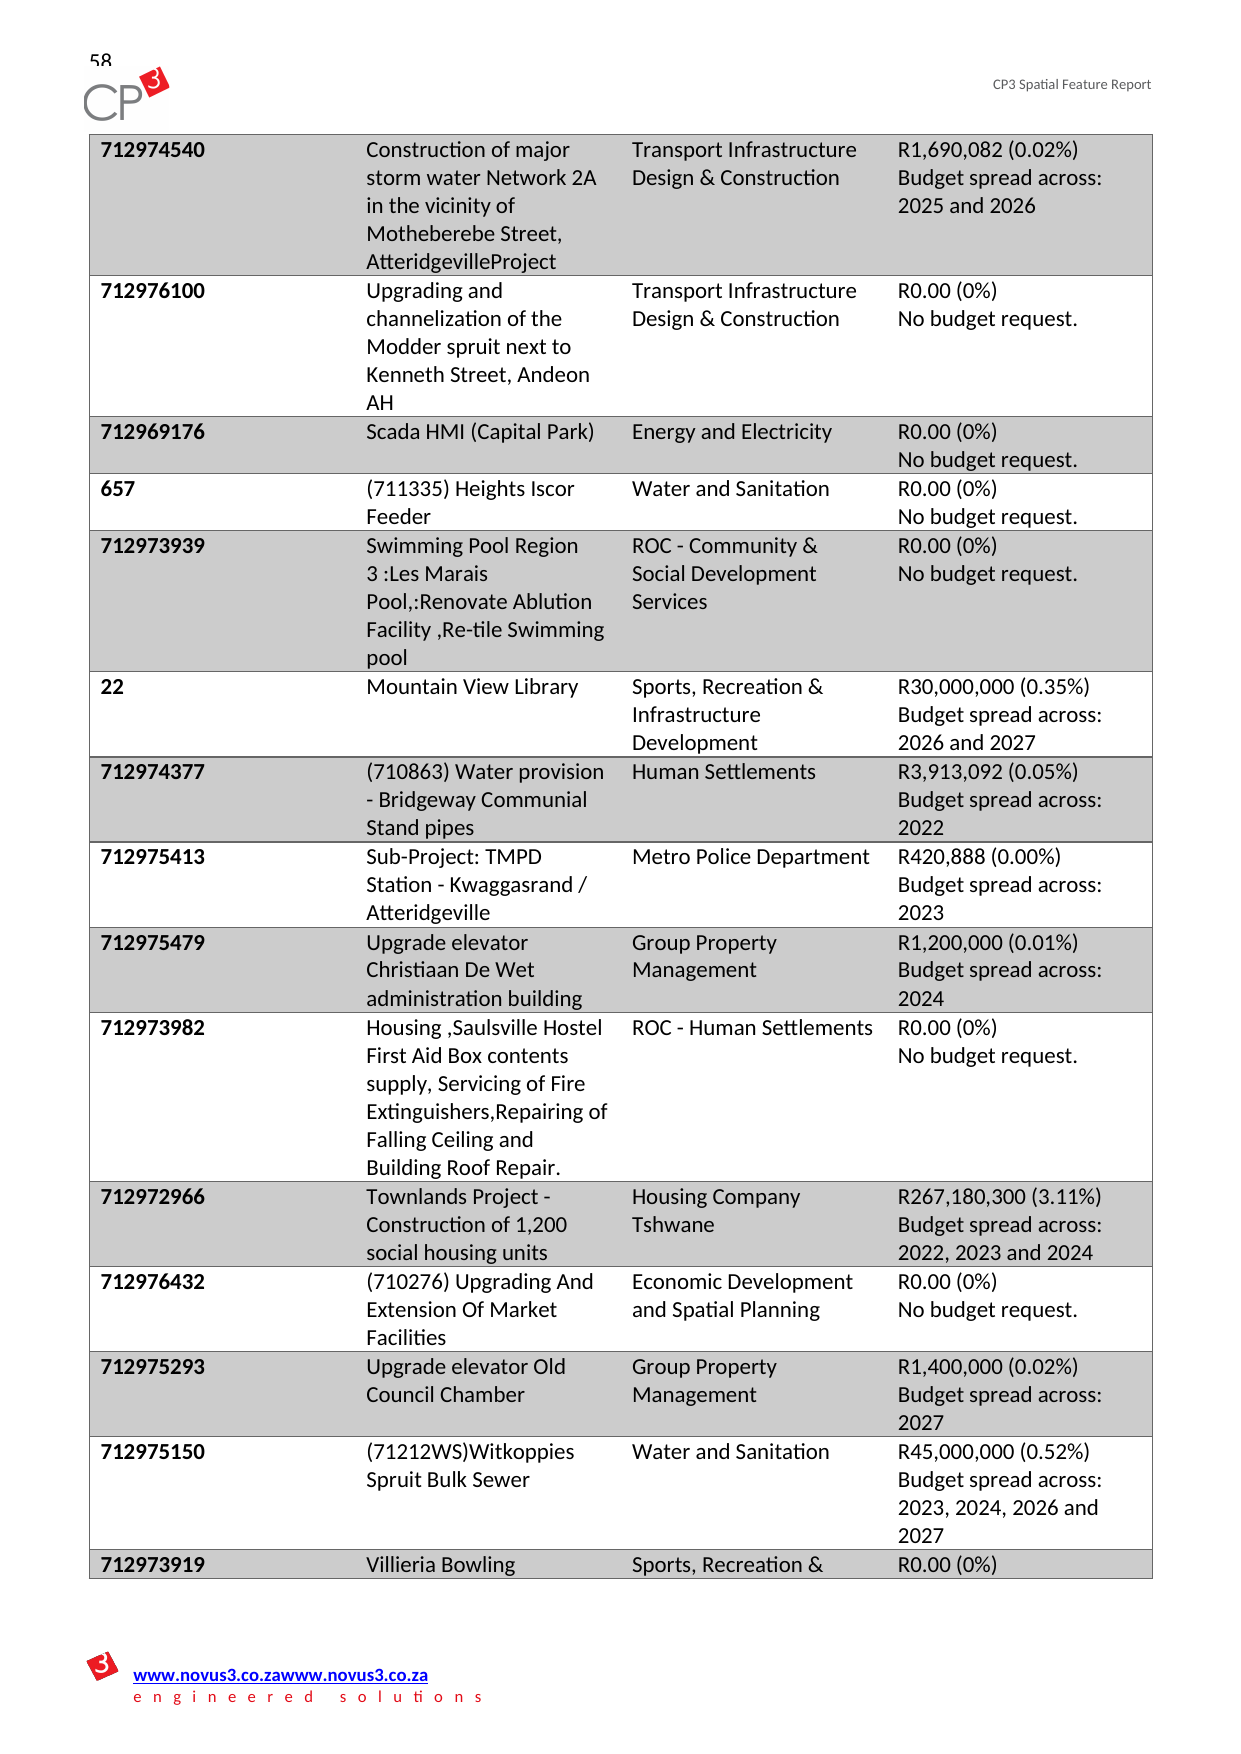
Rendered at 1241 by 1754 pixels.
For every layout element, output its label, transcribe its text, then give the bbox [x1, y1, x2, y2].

table_cell R0.00 (0%) No budget request. [886, 531, 1152, 671]
table_cell Energy and Electricity [621, 417, 886, 473]
table_cell 712974377 [90, 758, 355, 841]
table_cell R1,400,000 (0.02%) Budget spread across: 2027 [886, 1352, 1152, 1436]
table_cell Group Property Management [621, 928, 886, 1012]
table_cell Metro Police Department [621, 843, 886, 927]
table_cell Upgrading and channelization of the Modder spruit next to Kenneth Street, Andeon AH [355, 276, 621, 416]
table_cell Water and Sanitation [621, 1437, 886, 1549]
table_cell 712972966 [90, 1182, 355, 1266]
table_cell ROC - Community & Social Development Services [621, 531, 886, 671]
table_cell R30,000,000 (0.35%) Budget spread across: 2026 and 2027 [886, 672, 1152, 756]
table_cell 712973982 [90, 1013, 355, 1181]
table_cell Housing Company Tshwane [621, 1182, 886, 1266]
table_cell 712975479 [90, 928, 355, 1012]
table_cell Construction of major storm water Network 2A in the vicinity of Motheberebe Street, AtteridgevilleProject [355, 135, 621, 275]
table_cell Swimming Pool Region 3 :Les Marais Pool,:Renovate Ablution Facility ,Re-tile Swimming pool [355, 531, 621, 671]
table_cell Townlands Project - Construction of 1,200 social housing units [355, 1182, 621, 1266]
table_cell R0.00 (0%) No budget request. [886, 1013, 1152, 1181]
table_cell Group Property Management [621, 1352, 886, 1436]
table_cell Upgrade elevator Old Council Chamber [355, 1352, 621, 1436]
table_cell R0.00 (0%) No budget request. [886, 417, 1152, 473]
table_cell R0.00 (0%) No budget request. [886, 474, 1152, 530]
table_cell Economic Development and Spatial Planning [621, 1267, 886, 1351]
table_cell Sports, Recreation & Infrastructure Development [621, 672, 886, 756]
table_cell R0.00 (0%) No budget request. [886, 1267, 1152, 1351]
table_cell Sub-Project: TMPD Station - Kwaggasrand / Atteridgeville [355, 843, 621, 927]
picture [86, 1651, 119, 1681]
table_cell R1,690,082 (0.02%) Budget spread across: 2025 and 2026 [886, 135, 1152, 275]
table_cell (710863) Water provision - Bridgeway Communial Stand pipes [355, 758, 621, 841]
table_cell Upgrade elevator Christiaan De Wet administration building [355, 928, 621, 1012]
table_cell 712975413 [90, 843, 355, 927]
table_cell R267,180,300 (3.11%) Budget spread across: 2022, 2023 and 2024 [886, 1182, 1152, 1266]
table_cell (710276) Upgrading And Extension Of Market Facilities [355, 1267, 621, 1351]
table_cell Transport Infrastructure Design & Construction [621, 276, 886, 416]
table_cell 712973919 [90, 1550, 355, 1578]
picture [83, 66, 170, 132]
table_cell 712974540 [90, 135, 355, 275]
table_cell 712973939 [90, 531, 355, 671]
table_cell ROC - Human Settlements [621, 1013, 886, 1181]
table_cell Scada HMI (Capital Park) [355, 417, 621, 473]
table_cell Mountain View Library [355, 672, 621, 756]
table_cell R0.00 (0%) No budget request. [886, 276, 1152, 416]
table_cell Human Settlements [621, 758, 886, 841]
table_cell R1,200,000 (0.01%) Budget spread across: 2024 [886, 928, 1152, 1012]
table_cell Water and Sanitation [621, 474, 886, 530]
table_cell (711335) Heights Iscor Feeder [355, 474, 621, 530]
table_cell 22 [90, 672, 355, 756]
table_cell 712976100 [90, 276, 355, 416]
table_cell Transport Infrastructure Design & Construction [621, 135, 886, 275]
table_cell R45,000,000 (0.52%) Budget spread across: 2023, 2024, 2026 and 2027 [886, 1437, 1152, 1549]
table_cell R3,913,092 (0.05%) Budget spread across: 2022 [886, 758, 1152, 841]
table_cell R420,888 (0.00%) Budget spread across: 2023 [886, 843, 1152, 927]
table_cell Villieria Bowling [355, 1550, 621, 1578]
table_cell Housing ,Saulsville Hostel First Aid Box contents supply, Servicing of Fire Extinguishers,Repairing of Falling Ceiling and Building Roof Repair. [355, 1013, 621, 1181]
table_cell (71212WS)Witkoppies Spruit Bulk Sewer [355, 1437, 621, 1549]
table_cell 712976432 [90, 1267, 355, 1351]
table_cell 712975293 [90, 1352, 355, 1436]
table_cell 712969176 [90, 417, 355, 473]
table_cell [621, 1550, 886, 1578]
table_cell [886, 1550, 1152, 1578]
table_cell 657 [90, 474, 355, 530]
table_cell 712975150 [90, 1437, 355, 1549]
